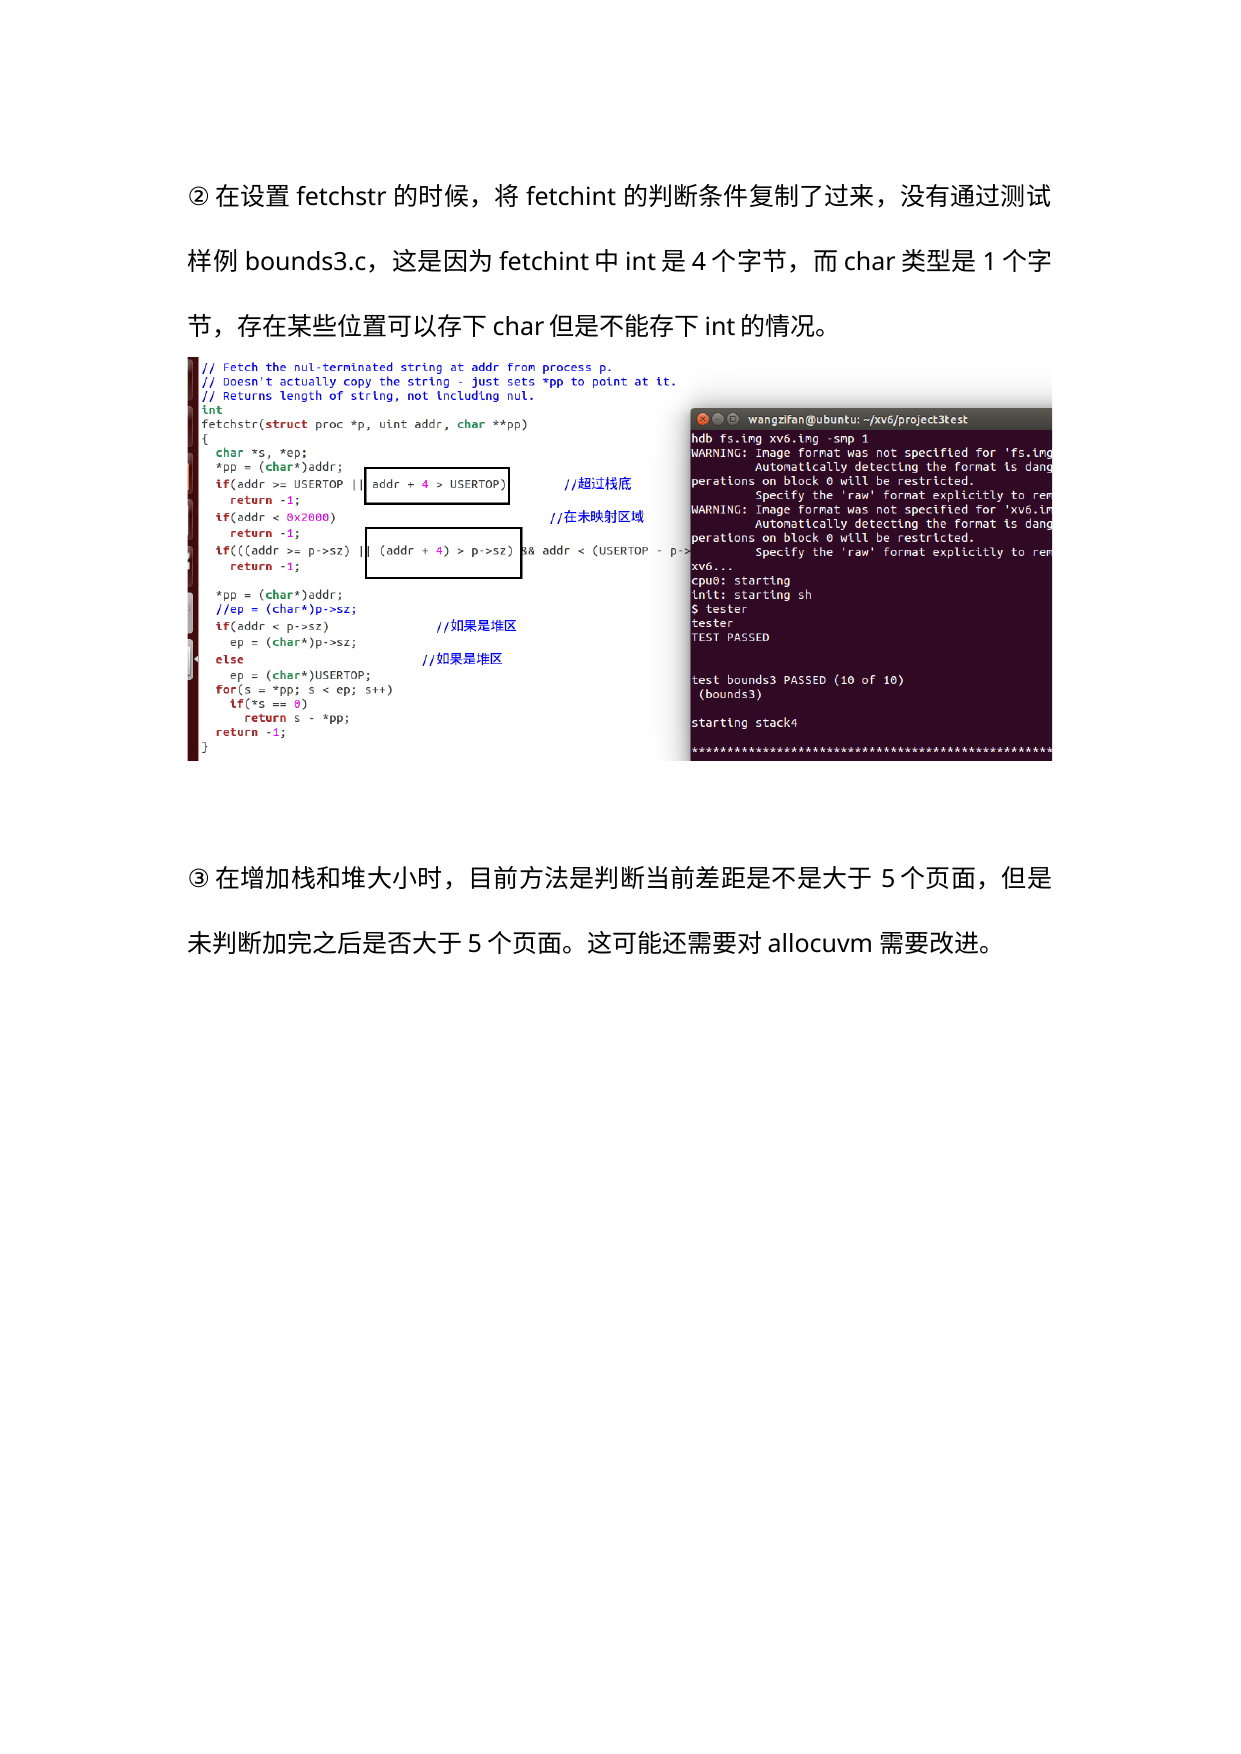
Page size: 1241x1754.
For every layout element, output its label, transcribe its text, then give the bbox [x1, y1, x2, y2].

text ③在增加栈和堆大小时，目前方法是判断当前差距是不是大于5个页面，但是未判断加完之后是否大于5个页面。这可能还需要对 allocuvm 需要改进。 [187, 844, 1053, 974]
picture [187, 357, 1053, 761]
text ②在设置fetchstr 的时候，将 fetchint 的判断条件复制了过来，没有通过测试样例 bounds3.c，这是因为fetchint中int是4个字节，而char类型是1个字节，存在某些位置可以存下char但是不能存下int的情况。 [187, 162, 1053, 357]
